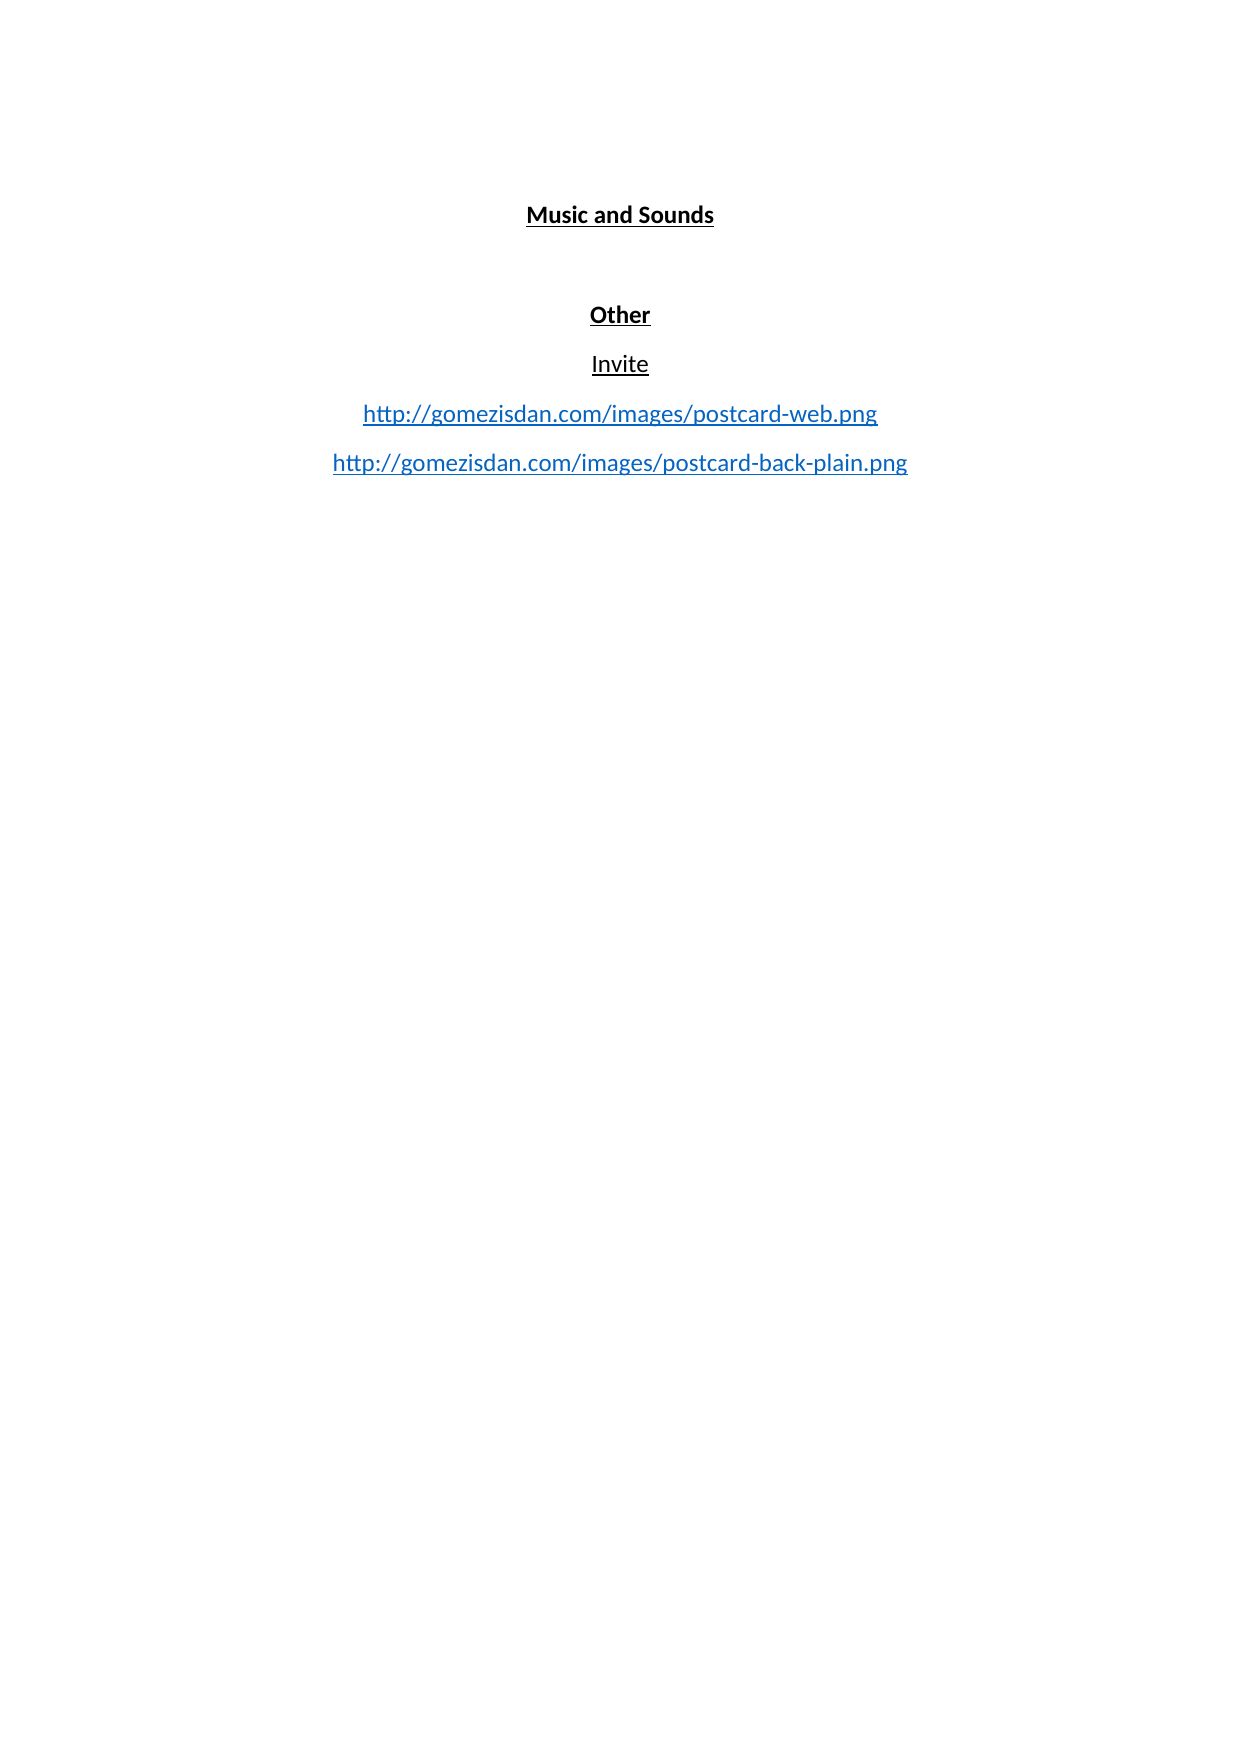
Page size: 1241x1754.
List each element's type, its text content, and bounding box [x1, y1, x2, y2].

text http://gomezisdan.com/images/postcard-back-plain.png [150, 447, 1090, 478]
text http://gomezisdan.com/images/postcard-web.png [150, 398, 1090, 428]
text Music and Sounds [150, 199, 1090, 230]
text Other [150, 299, 1090, 329]
text Invite [150, 348, 1090, 379]
